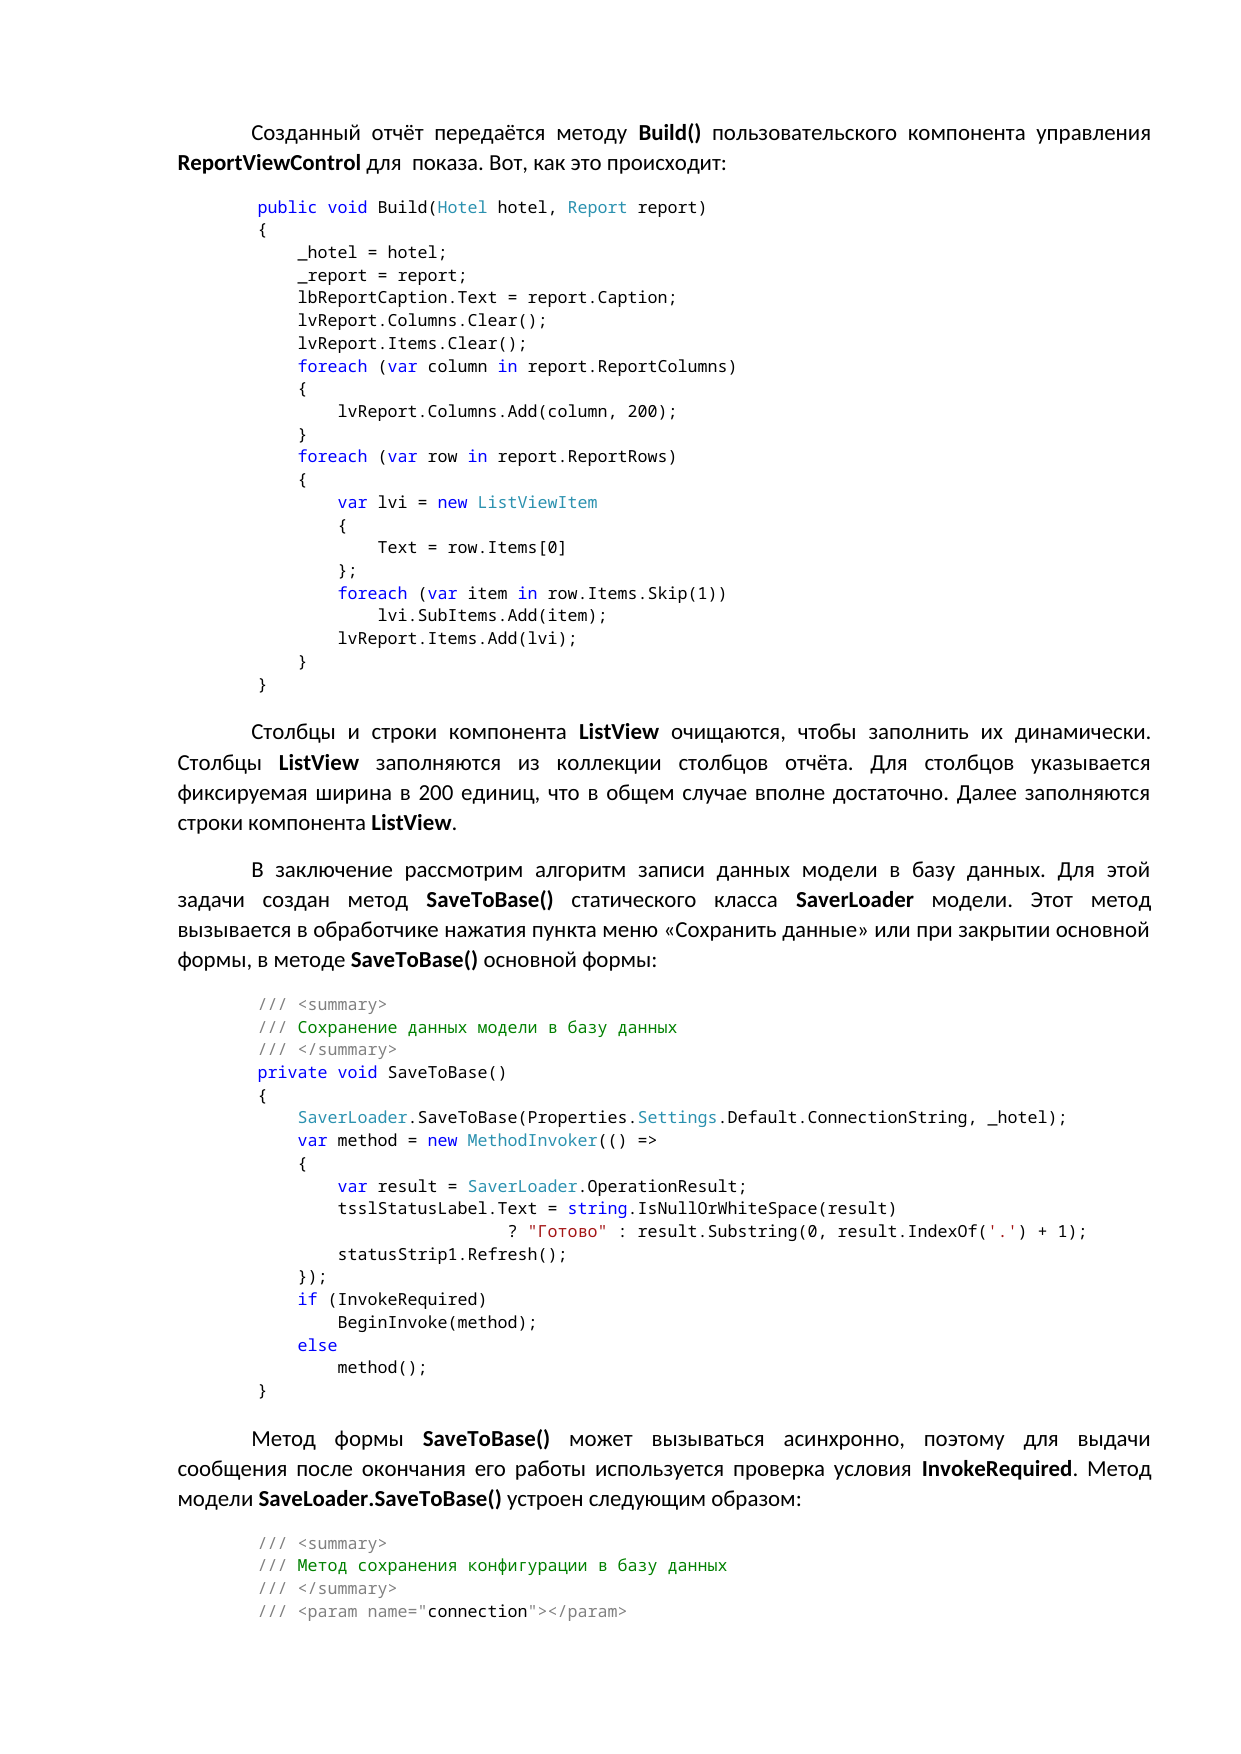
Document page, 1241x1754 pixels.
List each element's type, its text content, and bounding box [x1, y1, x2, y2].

text foreach (var row in report.ReportRows) [177, 445, 1152, 468]
text { [177, 377, 1152, 399]
text }); [177, 1265, 1152, 1288]
text } [177, 1378, 1152, 1401]
text private void SaveToBase() [177, 1061, 1152, 1083]
text public void Build(Hotel hotel, Report report) [177, 195, 1152, 218]
text lvi.SubItems.Add(item); [177, 604, 1152, 627]
text foreach (var column in report.ReportColumns) [177, 354, 1152, 377]
text Созданный отчёт передаётся методу Build() пользовательского компонента управления ReportViewControl для показа. Вот, как это происходит: [177, 118, 1152, 176]
text /// Метод сохранения конфигурации в базу данных [177, 1554, 1152, 1577]
text }; [177, 558, 1152, 581]
text /// Сохранение данных модели в базу данных [177, 1015, 1152, 1038]
text lvReport.Items.Add(lvi); [177, 627, 1152, 649]
text { [177, 513, 1152, 536]
text var result = SaverLoader.OperationResult; [177, 1174, 1152, 1197]
text В заключение рассмотрим алгоритм записи данных модели в базу данных. Для этой задачи создан метод SaveToBase() статического класса SaverLoader модели. Этот метод вызывается в обработчике нажатия пункта меню «Сохранить данные» или при закрытии основной формы, в методе SaveToBase() основной формы: [177, 855, 1152, 974]
text /// </summary> [177, 1038, 1152, 1061]
text /// <param name="connection"></param> [177, 1599, 1152, 1622]
text var method = new MethodInvoker(() => [177, 1129, 1152, 1151]
text _hotel = hotel; [177, 241, 1152, 263]
text lvReport.Columns.Clear(); [177, 309, 1152, 331]
text method(); [177, 1356, 1152, 1378]
text } [177, 672, 1152, 695]
text { [177, 468, 1152, 490]
text tsslStatusLabel.Text = string.IsNullOrWhiteSpace(result) [177, 1197, 1152, 1219]
text /// </summary> [177, 1577, 1152, 1599]
text BeginInvoke(method); [177, 1310, 1152, 1333]
text /// <summary> [177, 992, 1152, 1015]
text /// <summary> [177, 1531, 1152, 1554]
text { [177, 218, 1152, 241]
text _report = report; [177, 263, 1152, 286]
text lvReport.Columns.Add(column, 200); [177, 399, 1152, 422]
text else [177, 1333, 1152, 1356]
text Text = row.Items[0] [177, 536, 1152, 558]
text Метод формы SaveToBase() может вызываться асинхронно, поэтому для выдачи сообщения после окончания его работы используется проверка условия InvokeRequired. Метод модели SaveLoader.SaveToBase() устроен следующим образом: [177, 1424, 1152, 1512]
text statusStrip1.Refresh(); [177, 1242, 1152, 1265]
text ? "Готово" : result.Substring(0, result.IndexOf('.') + 1); [177, 1219, 1152, 1242]
text SaverLoader.SaveToBase(Properties.Settings.Default.ConnectionString, _hotel); [177, 1106, 1152, 1129]
text lbReportCaption.Text = report.Caption; [177, 286, 1152, 309]
text foreach (var item in row.Items.Skip(1)) [177, 581, 1152, 604]
text } [177, 649, 1152, 672]
text lvReport.Items.Clear(); [177, 331, 1152, 354]
text } [177, 422, 1152, 445]
text { [177, 1083, 1152, 1106]
text { [177, 1151, 1152, 1174]
text var lvi = new ListViewItem [177, 490, 1152, 513]
text if (InvokeRequired) [177, 1288, 1152, 1310]
text Столбцы и строки компонента ListView очищаются, чтобы заполнить их динамически. Столбцы ListView заполняются из коллекции столбцов отчёта. Для столбцов указывается фиксируемая ширина в 200 единиц, что в общем случае вполне достаточно. Далее заполняются строки компонента ListView. [177, 717, 1152, 836]
